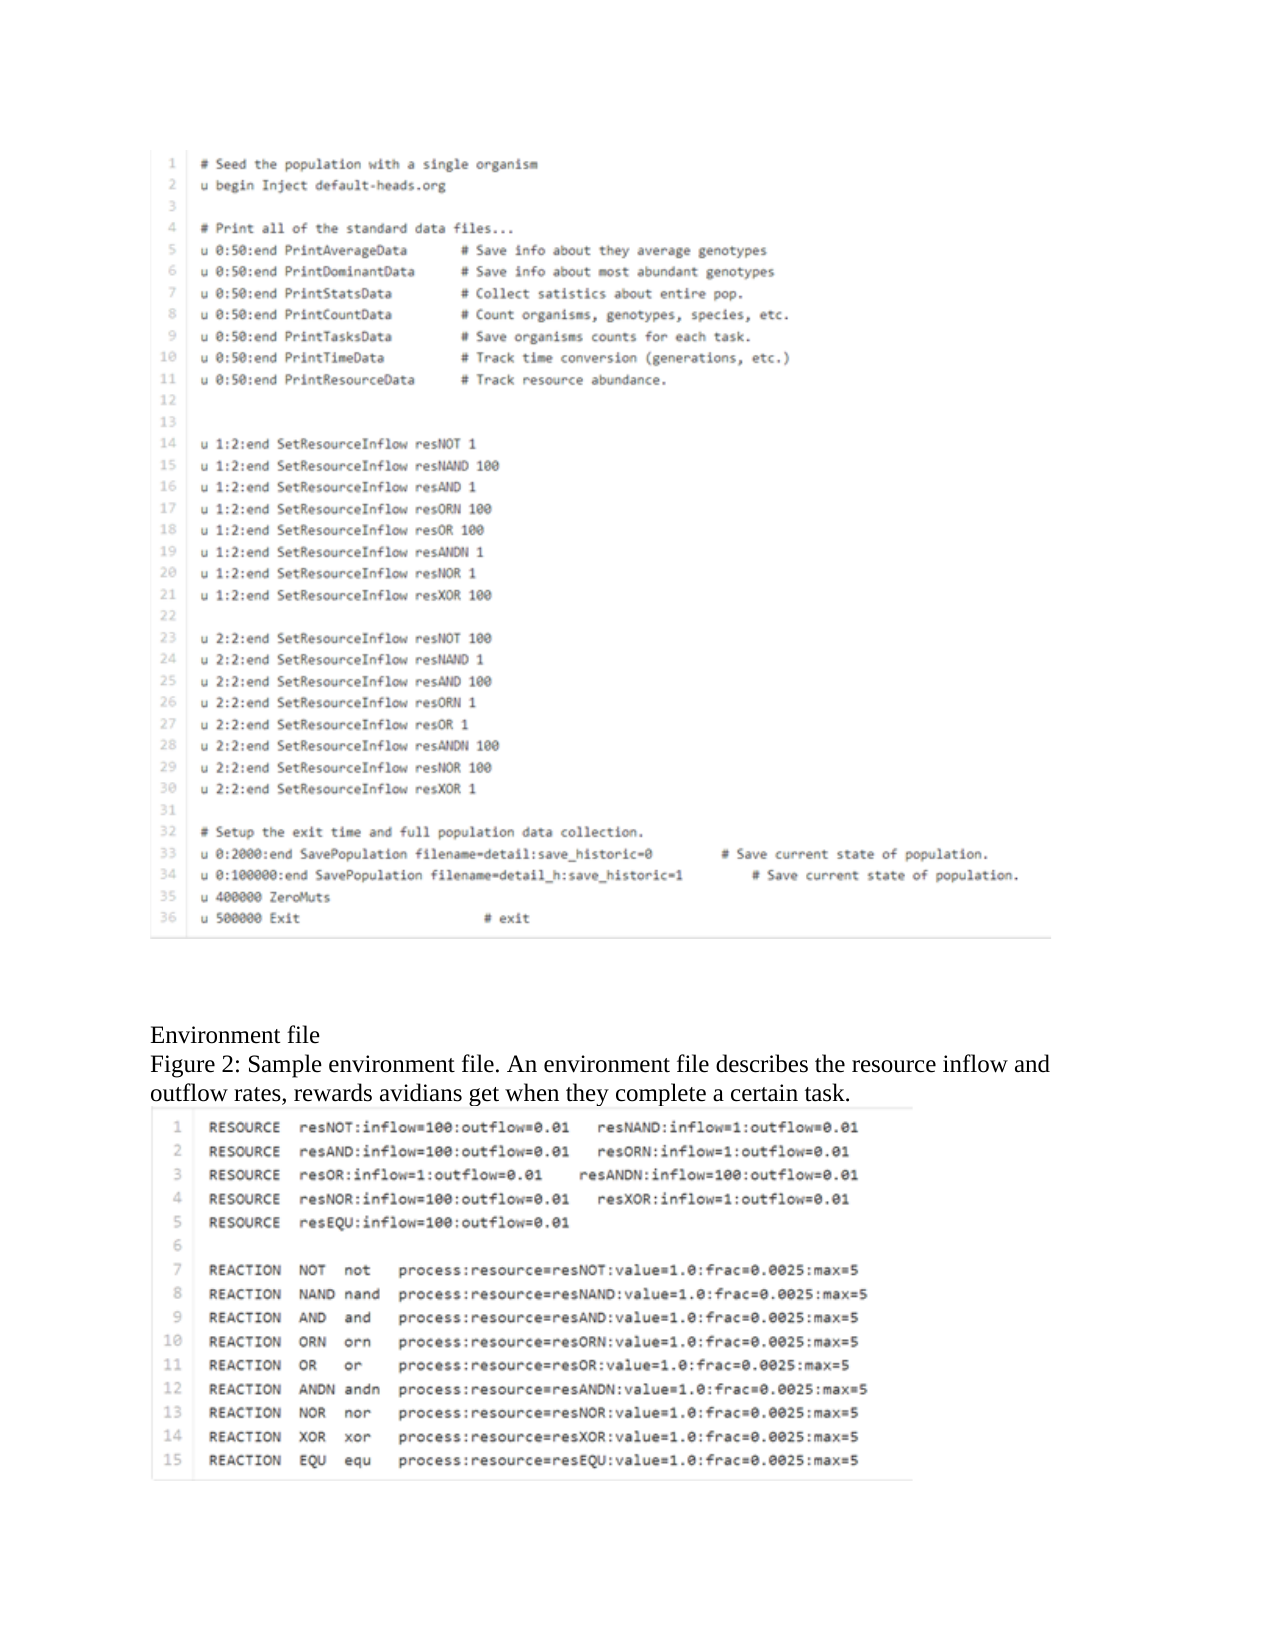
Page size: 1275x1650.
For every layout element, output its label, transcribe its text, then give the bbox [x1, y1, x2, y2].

picture [150, 150, 1052, 939]
picture [150, 1106, 913, 1481]
text Figure 2: Sample environment file. An environment file describes the resource inflow and outflow rates, rewards avidians get when they complete a certain task. [150, 1049, 1125, 1107]
text Environment file [150, 1020, 1125, 1049]
